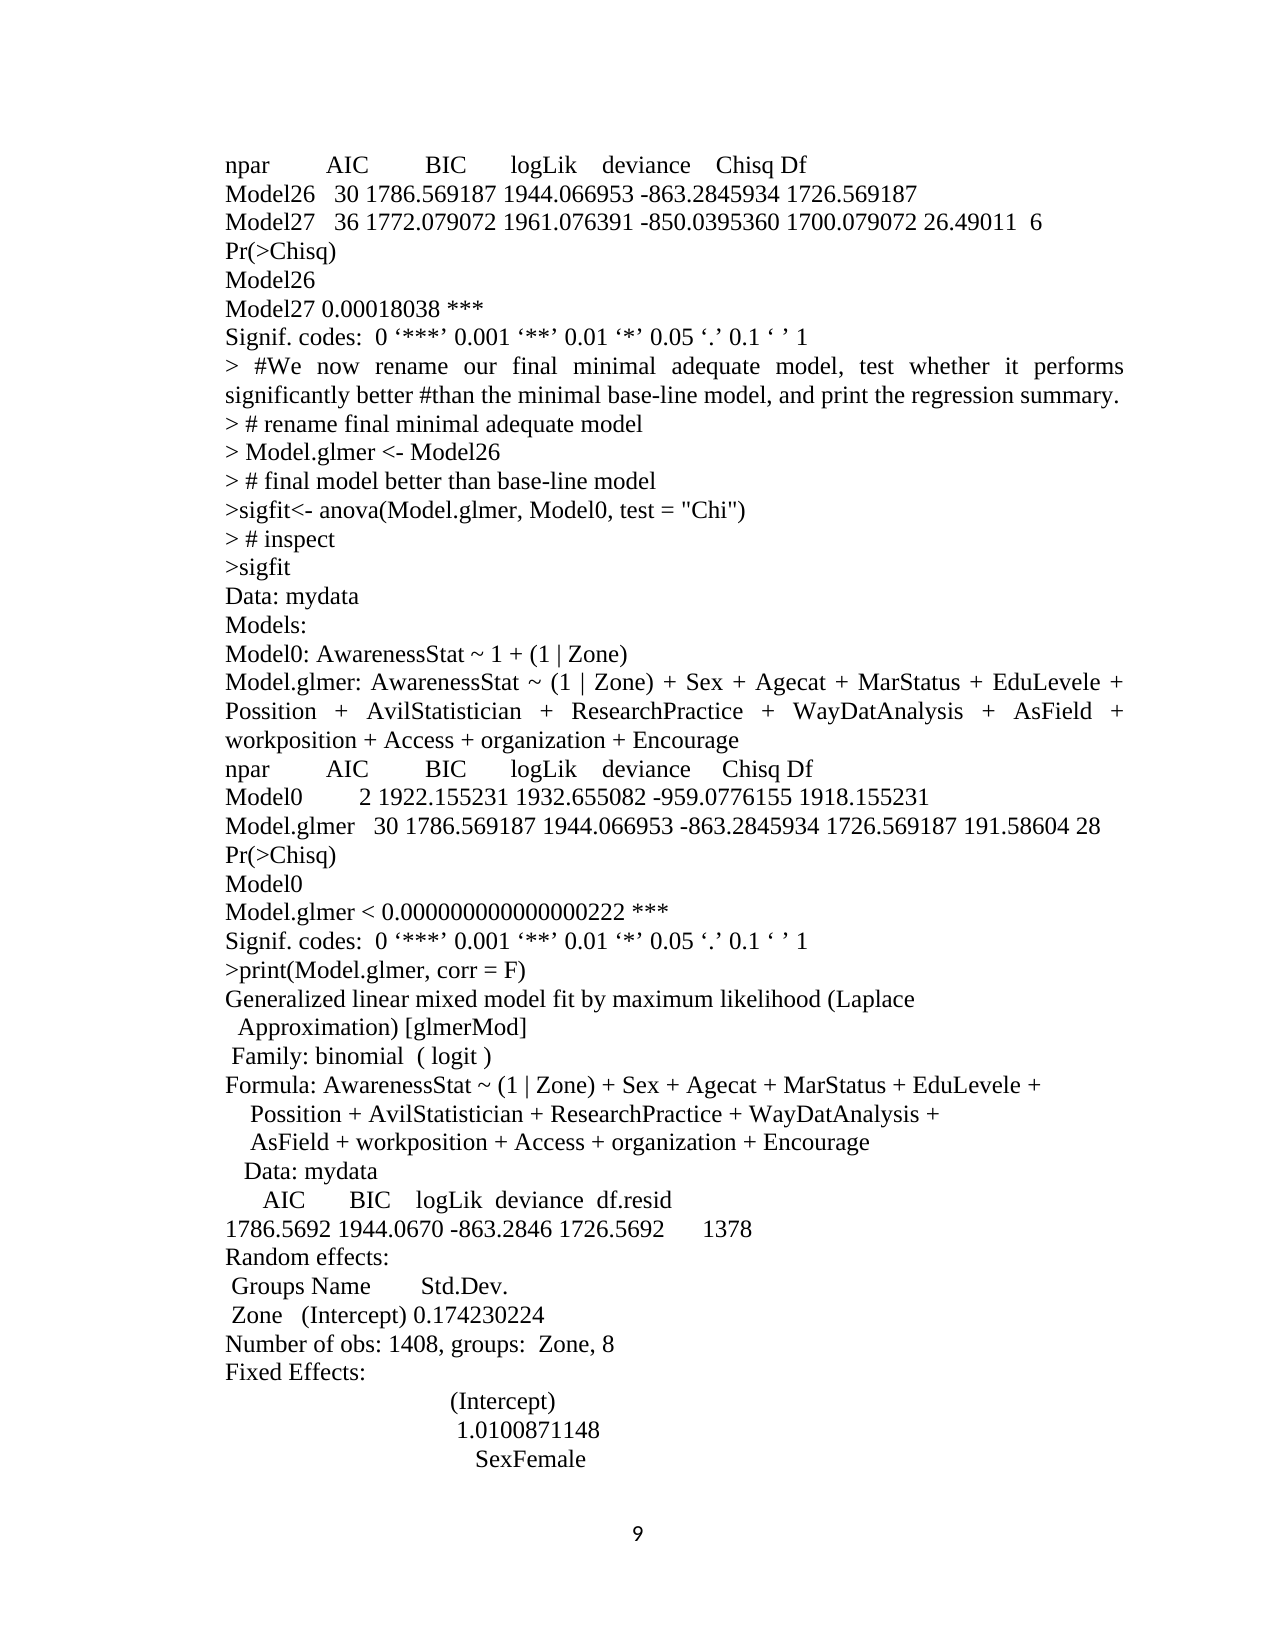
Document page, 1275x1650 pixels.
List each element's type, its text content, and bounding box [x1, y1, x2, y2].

list Random effects: [225, 1242, 1125, 1271]
list Data: mydata [225, 581, 1125, 610]
list 1786.5692 1944.0670 -863.2846 1726.5692 1378 [225, 1214, 1125, 1242]
list Model.glmer 30 1786.569187 1944.066953 -863.2845934 1726.569187 191.58604 28 [225, 811, 1125, 840]
list Pr(>Chisq) [225, 840, 1125, 869]
list Models: [225, 610, 1125, 639]
list > #We now rename our final minimal adequate model, test whether it performs significantly better #than the minimal base-line model, and print the regression summary. [225, 351, 1125, 409]
list AIC BIC logLik deviance df.resid [225, 1185, 1125, 1214]
list (Intercept) [225, 1386, 1125, 1415]
list Signif. codes: 0 ‘***’ 0.001 ‘**’ 0.01 ‘*’ 0.05 ‘.’ 0.1 ‘ ’ 1 [225, 322, 1125, 351]
list AsField + workposition + Access + organization + Encourage [225, 1127, 1125, 1156]
list > # rename final minimal adequate model [225, 409, 1125, 437]
list Pr(>Chisq) [225, 236, 1125, 265]
list Approximation) [glmerMod] [225, 1012, 1125, 1041]
list Fixed Effects: [225, 1357, 1125, 1386]
list Possition + AvilStatistician + ResearchPractice + WayDatAnalysis + [225, 1099, 1125, 1127]
list Zone (Intercept) 0.174230224 [225, 1300, 1125, 1329]
list Model0 [225, 869, 1125, 897]
list > Model.glmer <- Model26 [225, 437, 1125, 466]
list Formula: AwarenessStat ~ (1 | Zone) + Sex + Agecat + MarStatus + EduLevele + [225, 1070, 1125, 1099]
list Data: mydata [225, 1156, 1125, 1185]
list npar AIC BIC logLik deviance Chisq Df [225, 754, 1125, 782]
list >sigfit [225, 552, 1125, 581]
list SexFemale [225, 1444, 1125, 1472]
list Model0: AwarenessStat ~ 1 + (1 | Zone) [225, 639, 1125, 667]
list Model26 30 1786.569187 1944.066953 -863.2845934 1726.569187 [225, 179, 1125, 207]
list Model0 2 1922.155231 1932.655082 -959.0776155 1918.155231 [225, 782, 1125, 811]
list Model27 36 1772.079072 1961.076391 -850.0395360 1700.079072 26.49011 6 [225, 207, 1125, 236]
list Model27 0.00018038 *** [225, 294, 1125, 322]
list Model26 [225, 265, 1125, 294]
list Family: binomial ( logit ) [225, 1041, 1125, 1070]
list Groups Name Std.Dev. [225, 1271, 1125, 1300]
list > # inspect [225, 524, 1125, 552]
list > # final model better than base-line model [225, 466, 1125, 495]
list npar AIC BIC logLik deviance Chisq Df [225, 150, 1125, 179]
list Model.glmer < 0.000000000000000222 *** [225, 897, 1125, 926]
list Model.glmer: AwarenessStat ~ (1 | Zone) + Sex + Agecat + MarStatus + EduLevele + Possition + AvilStatistician + ResearchPractice + WayDatAnalysis + AsField + workposition + Access + organization + Encourage [225, 667, 1125, 754]
list Signif. codes: 0 ‘***’ 0.001 ‘**’ 0.01 ‘*’ 0.05 ‘.’ 0.1 ‘ ’ 1 [225, 926, 1125, 955]
list 1.0100871148 [225, 1415, 1125, 1444]
list >sigfit<- anova(Model.glmer, Model0, test = "Chi") [225, 495, 1125, 524]
list Generalized linear mixed model fit by maximum likelihood (Laplace [225, 984, 1125, 1012]
list Number of obs: 1408, groups: Zone, 8 [225, 1329, 1125, 1357]
list >print(Model.glmer, corr = F) [225, 955, 1125, 984]
